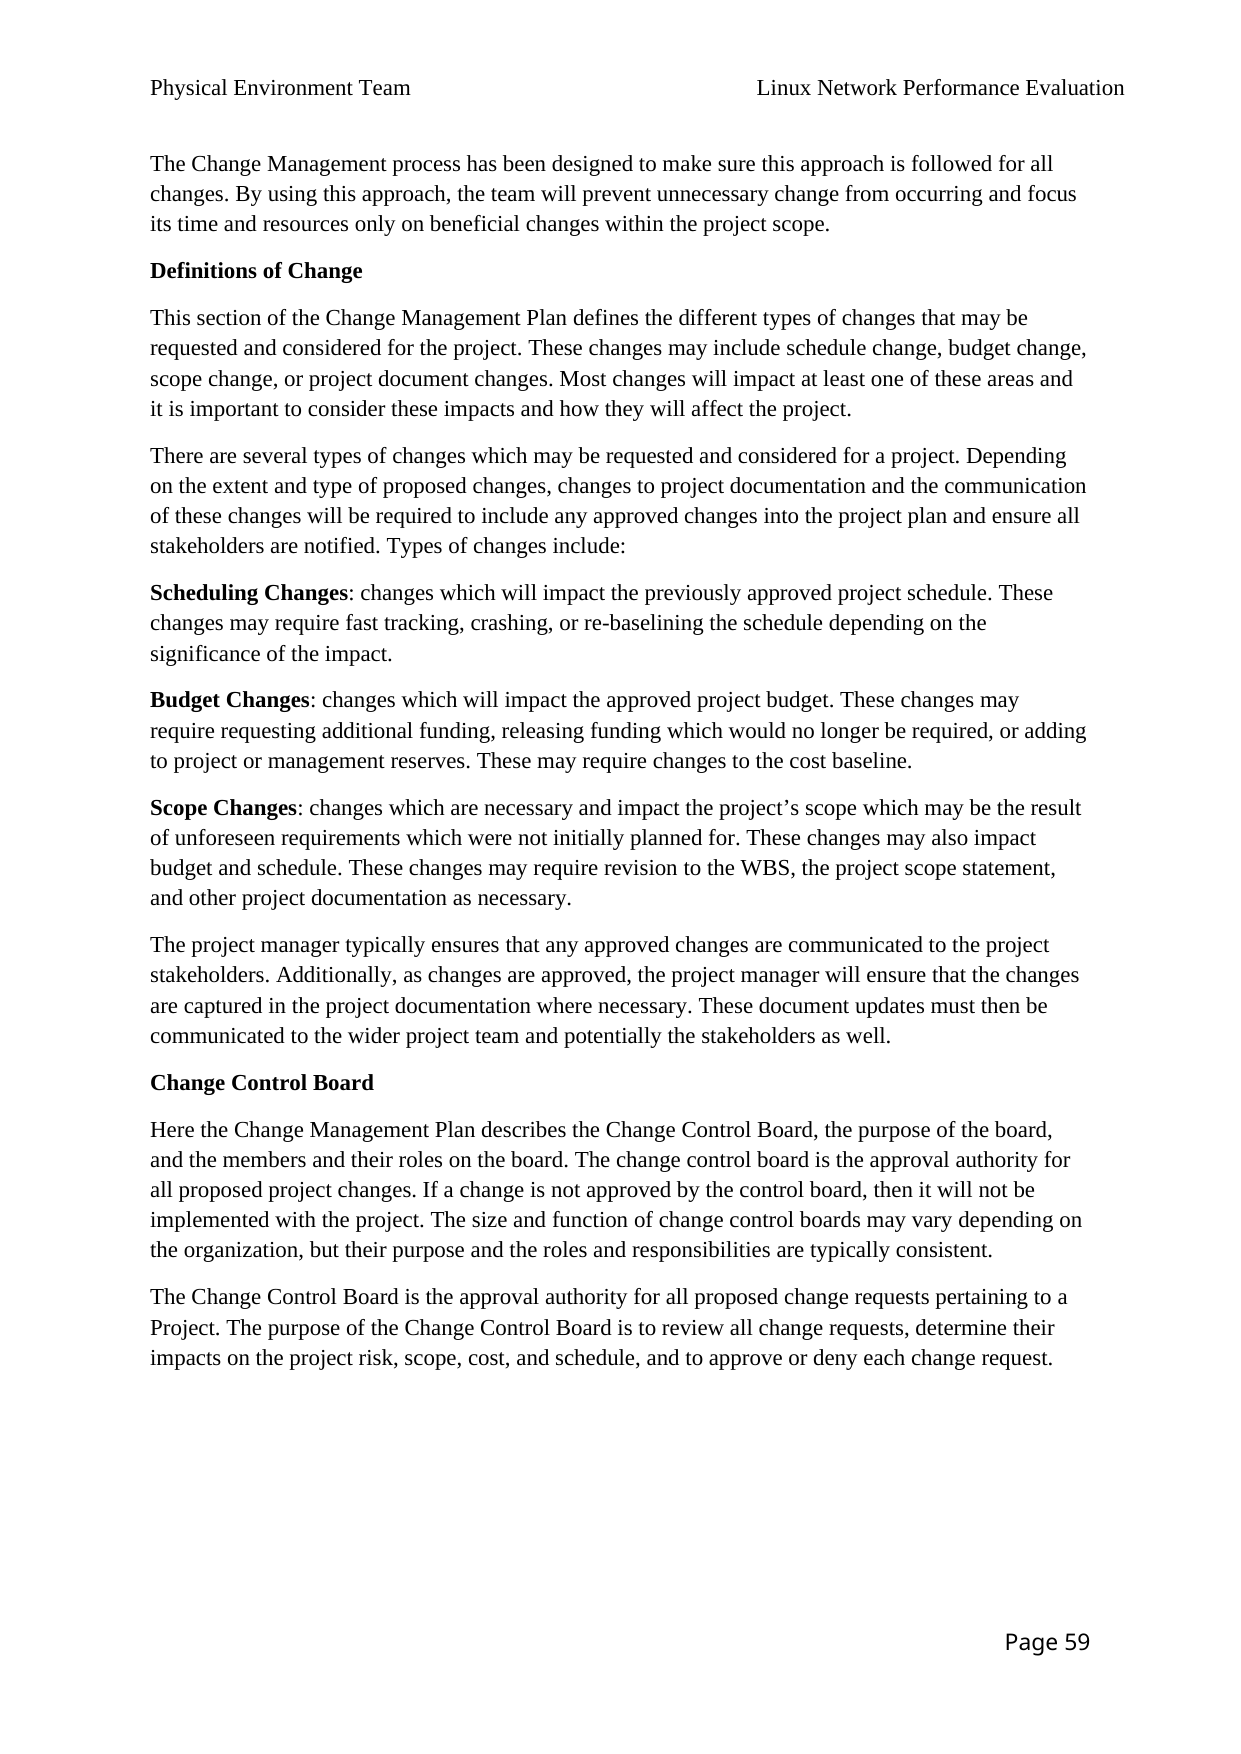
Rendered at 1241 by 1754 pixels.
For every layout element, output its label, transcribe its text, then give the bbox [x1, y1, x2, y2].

text Budget Changes: changes which will impact the approved project budget. These changes may require requesting additional funding, releasing funding which would no longer be required, or adding to project or management reserves. These may require changes to the cost baseline. [150, 686, 1090, 773]
text Definitions of Change [150, 257, 1090, 284]
text Scheduling Changes: changes which will impact the previously approved project schedule. These changes may require fast tracking, crashing, or re-baselining the schedule depending on the significance of the impact. [150, 579, 1090, 666]
text This section of the Change Management Plan defines the different types of changes that may be requested and considered for the project. These changes may include schedule change, budget change, scope change, or project document changes. Most changes will impact at least one of these areas and it is important to consider these impacts and how they will affect the project. [150, 304, 1090, 421]
text Change Control Board [150, 1069, 1090, 1095]
text The Change Control Board is the approval authority for all proposed change requests pertaining to a Project. The purpose of the Change Control Board is to review all change requests, determine their impacts on the project risk, scope, cost, and schedule, and to approve or deny each change request. [150, 1283, 1090, 1370]
text The Change Management process has been designed to make sure this approach is followed for all changes. By using this approach, the team will prevent unnecessary change from occurring and focus its time and resources only on beneficial changes within the project scope. [150, 150, 1090, 237]
text Scope Changes: changes which are necessary and impact the project’s scope which may be the result of unforeseen requirements which were not initially planned for. These changes may also impact budget and schedule. These changes may require revision to the WBS, the project scope statement, and other project documentation as necessary. [150, 794, 1090, 911]
text The project manager typically ensures that any approved changes are communicated to the project stakeholders. Additionally, as changes are approved, the project manager will ensure that the changes are captured in the project documentation where necessary. These document updates must then be communicated to the wider project team and potentially the stakeholders as well. [150, 931, 1090, 1048]
text Here the Change Management Plan describes the Change Control Board, the purpose of the board, and the members and their roles on the board. The change control board is the approval authority for all proposed project changes. If a change is not approved by the control board, then it will not be implemented with the project. The size and function of change control boards may vary depending on the organization, but their purpose and the roles and responsibilities are typically consistent. [150, 1116, 1090, 1263]
text There are several types of changes which may be requested and considered for a project. Depending on the extent and type of proposed changes, changes to project documentation and the communication of these changes will be required to include any approved changes into the project plan and ensure all stakeholders are notified. Types of changes include: [150, 442, 1090, 559]
